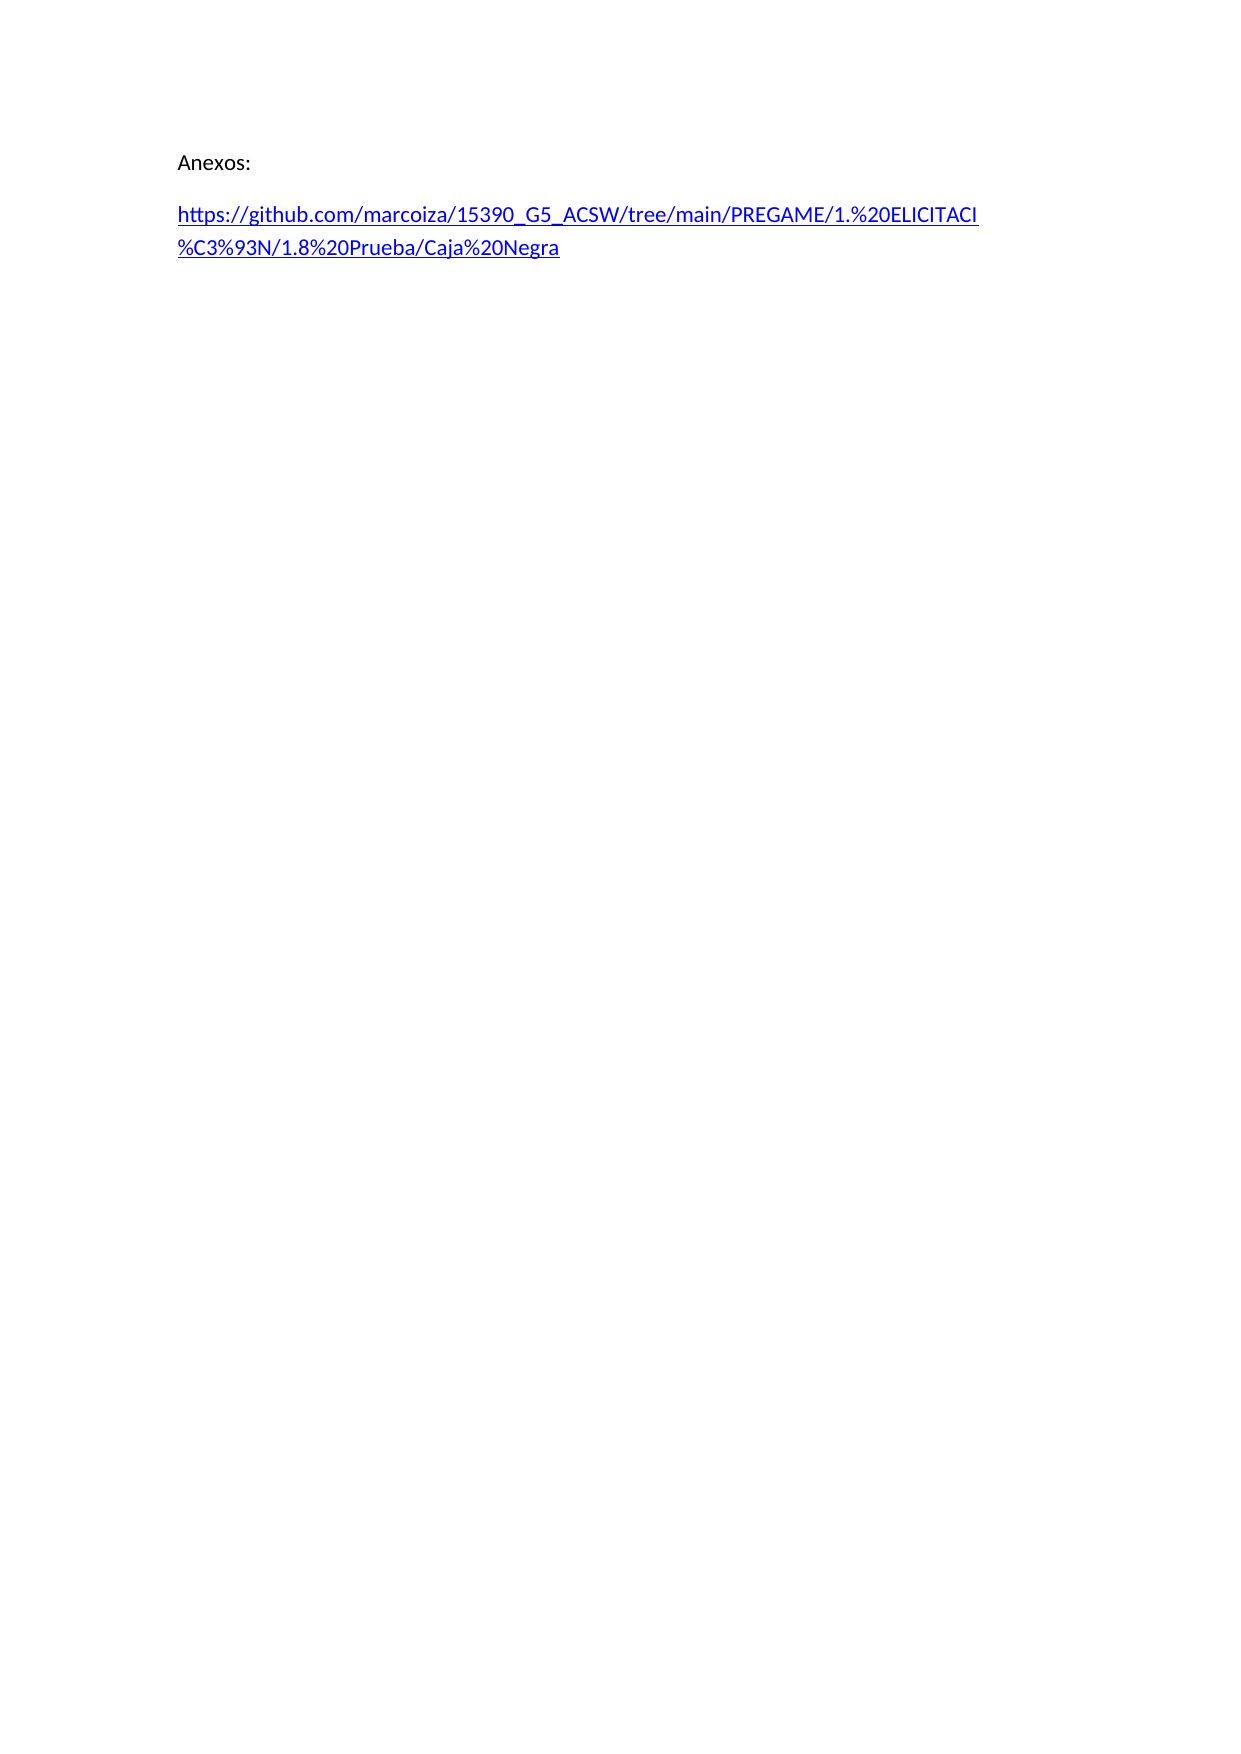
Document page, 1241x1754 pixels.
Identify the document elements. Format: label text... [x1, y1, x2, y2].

text Anexos: [177, 148, 1063, 176]
text https://github.com/marcoiza/15390_G5_ACSW/tree/main/PREGAME/1.%20ELICITACI%C3%93N/1.8%20Prueba/Caja%20Negra [177, 201, 1063, 261]
